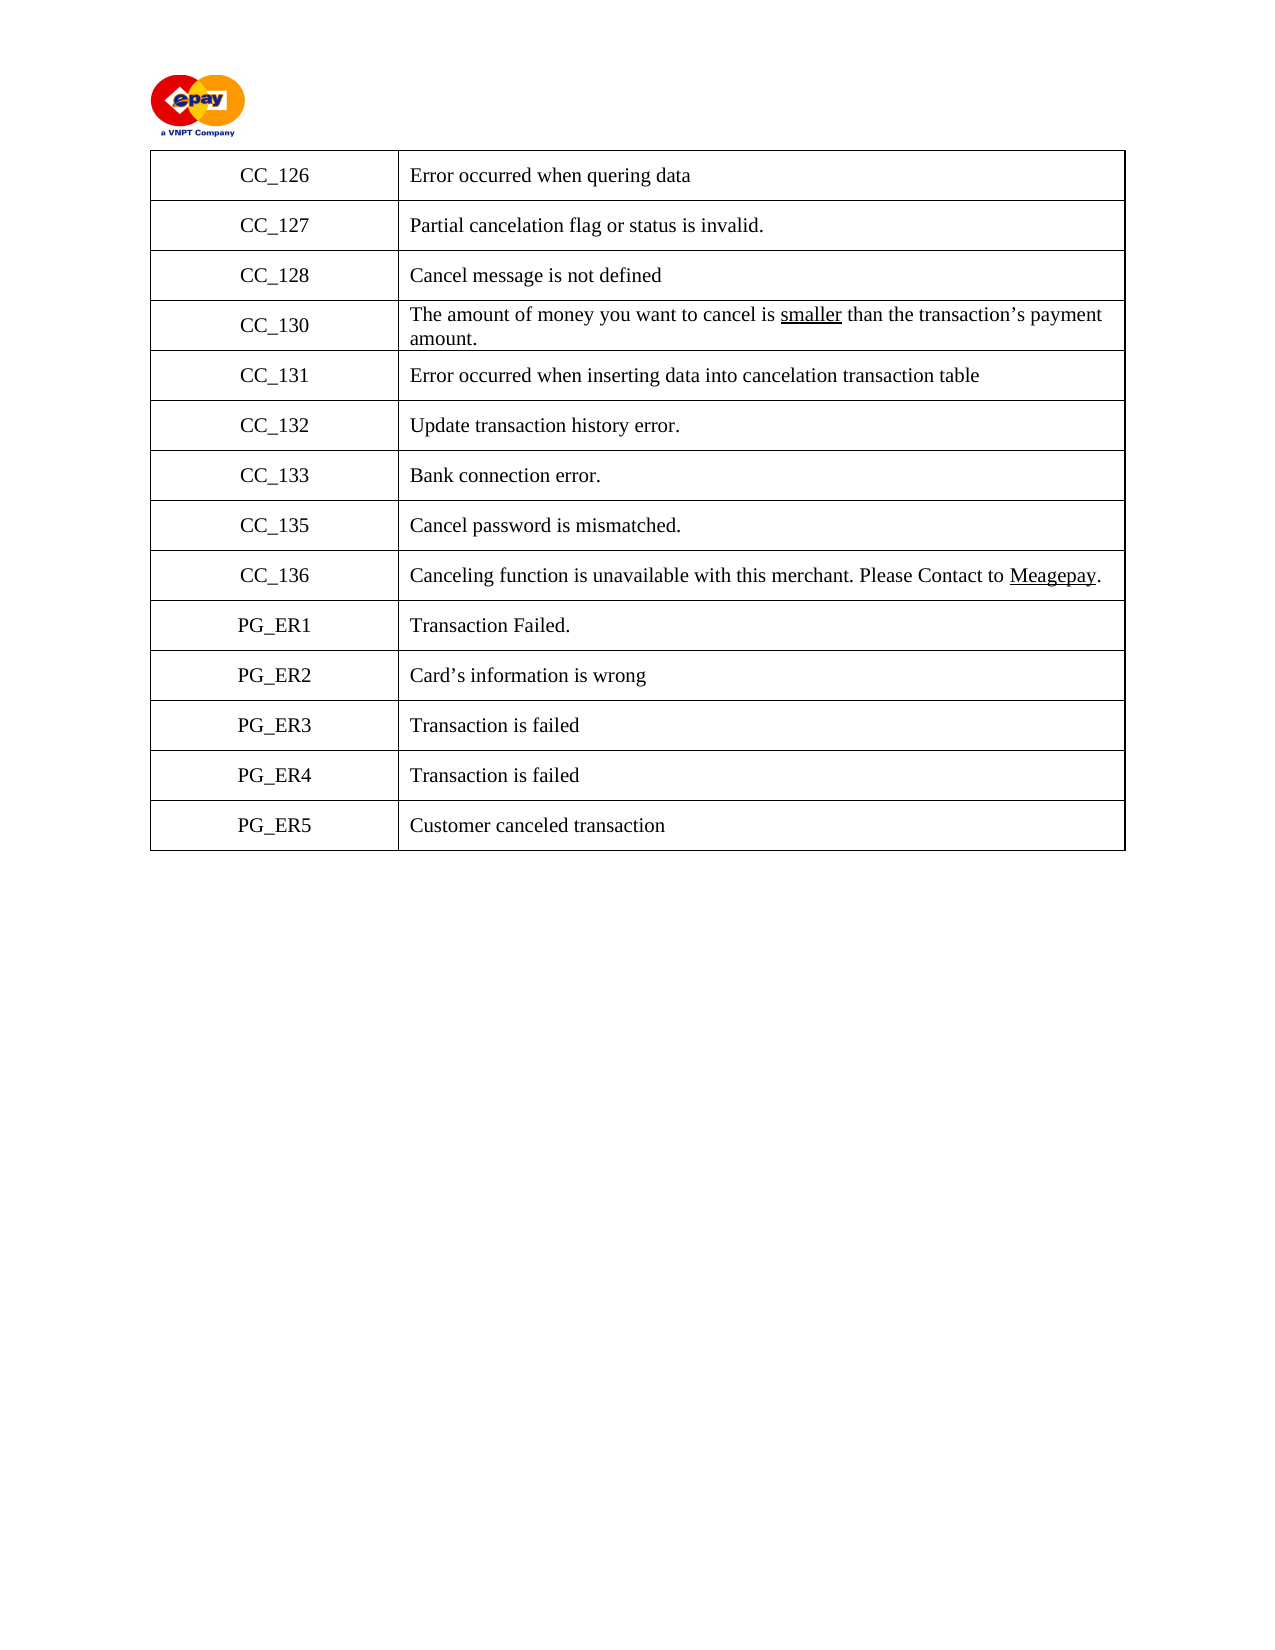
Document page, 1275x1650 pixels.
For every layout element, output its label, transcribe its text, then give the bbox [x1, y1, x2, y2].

table_cell Error occurred when quering data [399, 151, 1124, 200]
table_cell Update transaction history error. [399, 401, 1124, 450]
table_cell Customer canceled transaction [399, 801, 1124, 850]
table_cell CC_136 [151, 551, 398, 600]
table_cell CC_133 [151, 451, 398, 500]
picture [150, 75, 246, 138]
table_cell Transaction is failed [399, 751, 1124, 800]
table_cell PG_ER1 [151, 601, 398, 650]
table_cell Canceling function is unavailable with this merchant. Please Contact to Meagepay. [399, 551, 1124, 600]
table_cell CC_128 [151, 251, 398, 300]
table_cell CC_132 [151, 401, 398, 450]
table_cell Transaction Failed. [399, 601, 1124, 650]
table_cell CC_131 [151, 351, 398, 400]
table_cell CC_126 [151, 151, 398, 200]
table_cell The amount of money you want to cancel is smaller than the transaction’s payment amount. [399, 301, 1124, 350]
table_cell CC_130 [151, 301, 398, 350]
table_cell Partial cancelation flag or status is invalid. [399, 201, 1124, 250]
table_cell CC_127 [151, 201, 398, 250]
table_cell PG_ER2 [151, 651, 398, 700]
table_cell PG_ER5 [151, 801, 398, 850]
table_cell Card’s information is wrong [399, 651, 1124, 700]
table_cell Cancel password is mismatched. [399, 501, 1124, 550]
table_cell Cancel message is not defined [399, 251, 1124, 300]
table_cell PG_ER4 [151, 751, 398, 800]
table_cell Transaction is failed [399, 701, 1124, 750]
table_cell Error occurred when inserting data into cancelation transaction table [399, 351, 1124, 400]
table_cell PG_ER3 [151, 701, 398, 750]
table_cell CC_135 [151, 501, 398, 550]
table_cell Bank connection error. [399, 451, 1124, 500]
